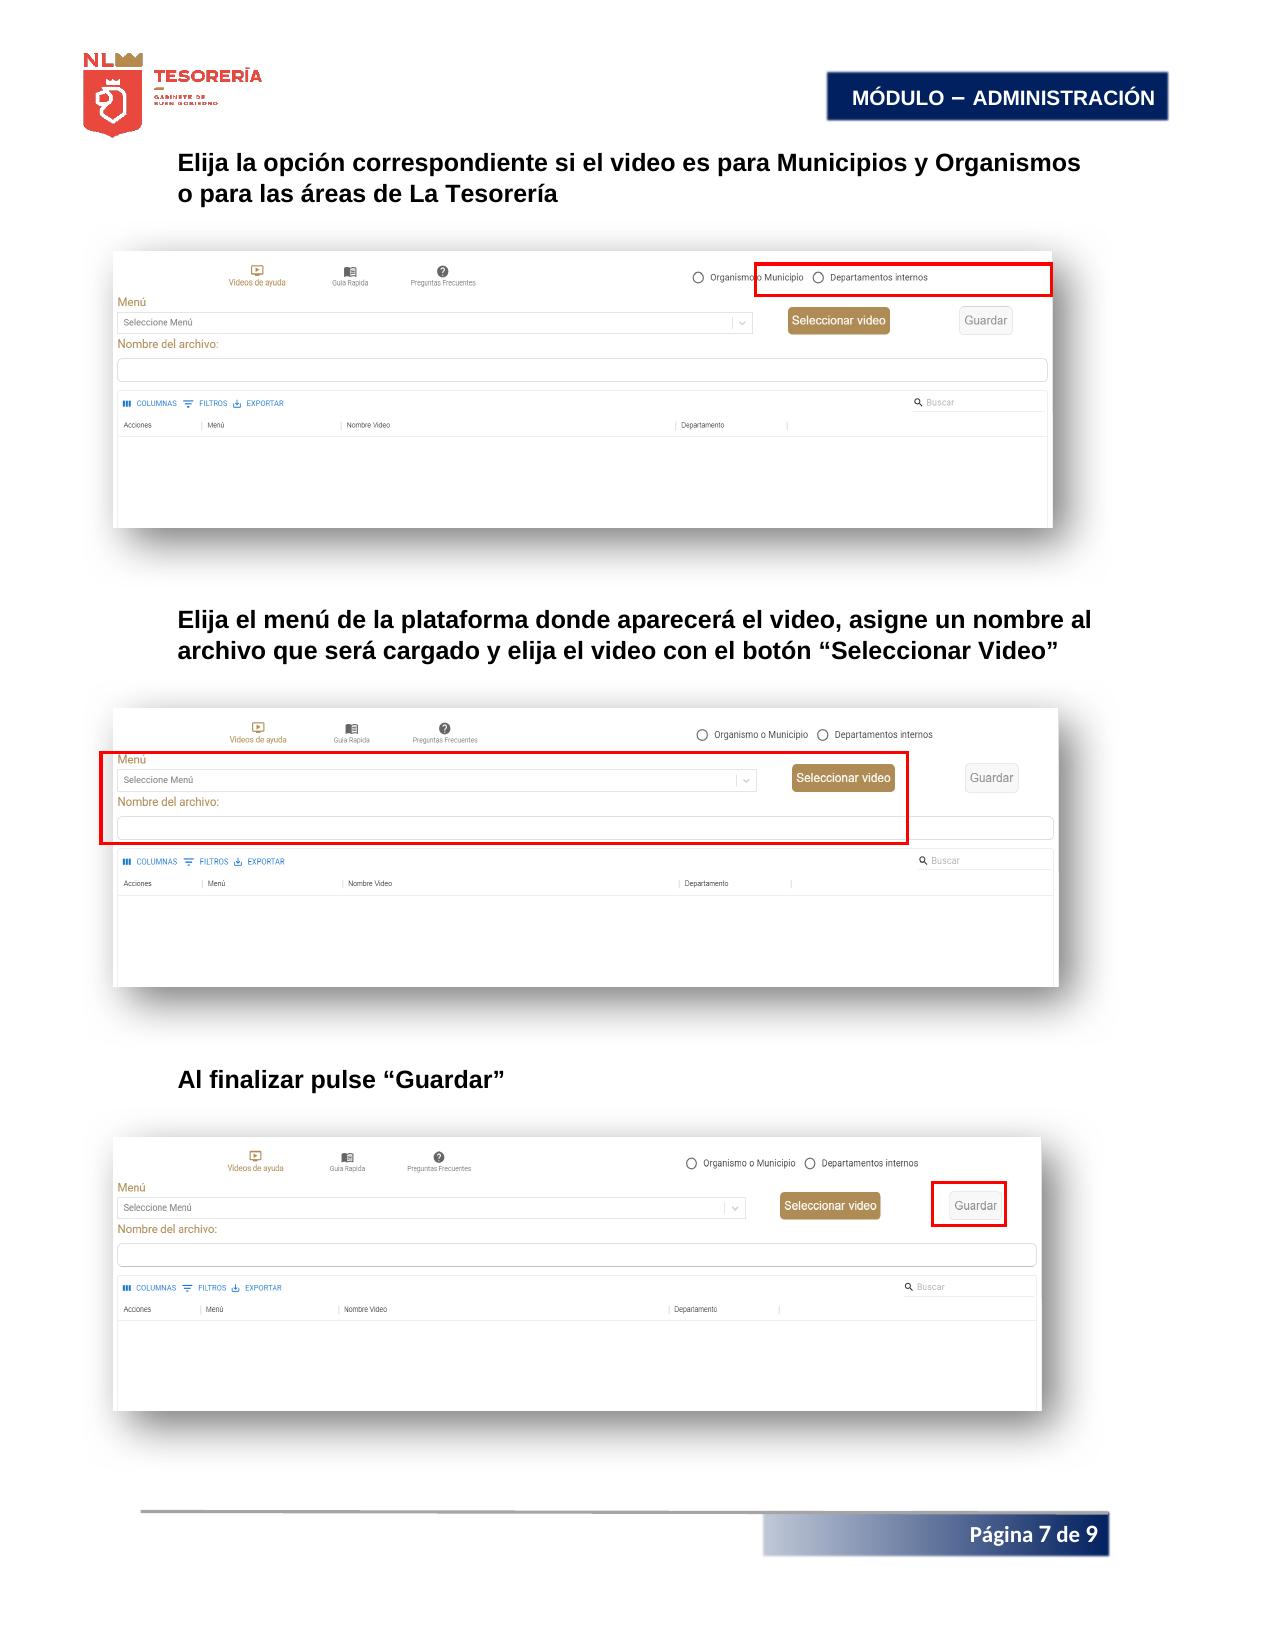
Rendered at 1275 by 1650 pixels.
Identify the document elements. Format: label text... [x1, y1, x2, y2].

picture [79, 43, 264, 140]
picture [113, 708, 1059, 987]
picture [113, 1137, 1042, 1411]
picture [757, 266, 1050, 294]
picture [113, 251, 1053, 528]
text Elija el menú de la plataforma donde aparecerá el video, asigne un nombre al archivo que será cargado y elija el video con el botón “Seleccionar Video” [177, 605, 1098, 664]
picture [113, 754, 906, 842]
text Al finalizar pulse “Guardar” [177, 1065, 1098, 1094]
text Elija la opción correspondiente si el video es para Municipios y Organismos o para las áreas de La Tesorería [177, 148, 1098, 207]
